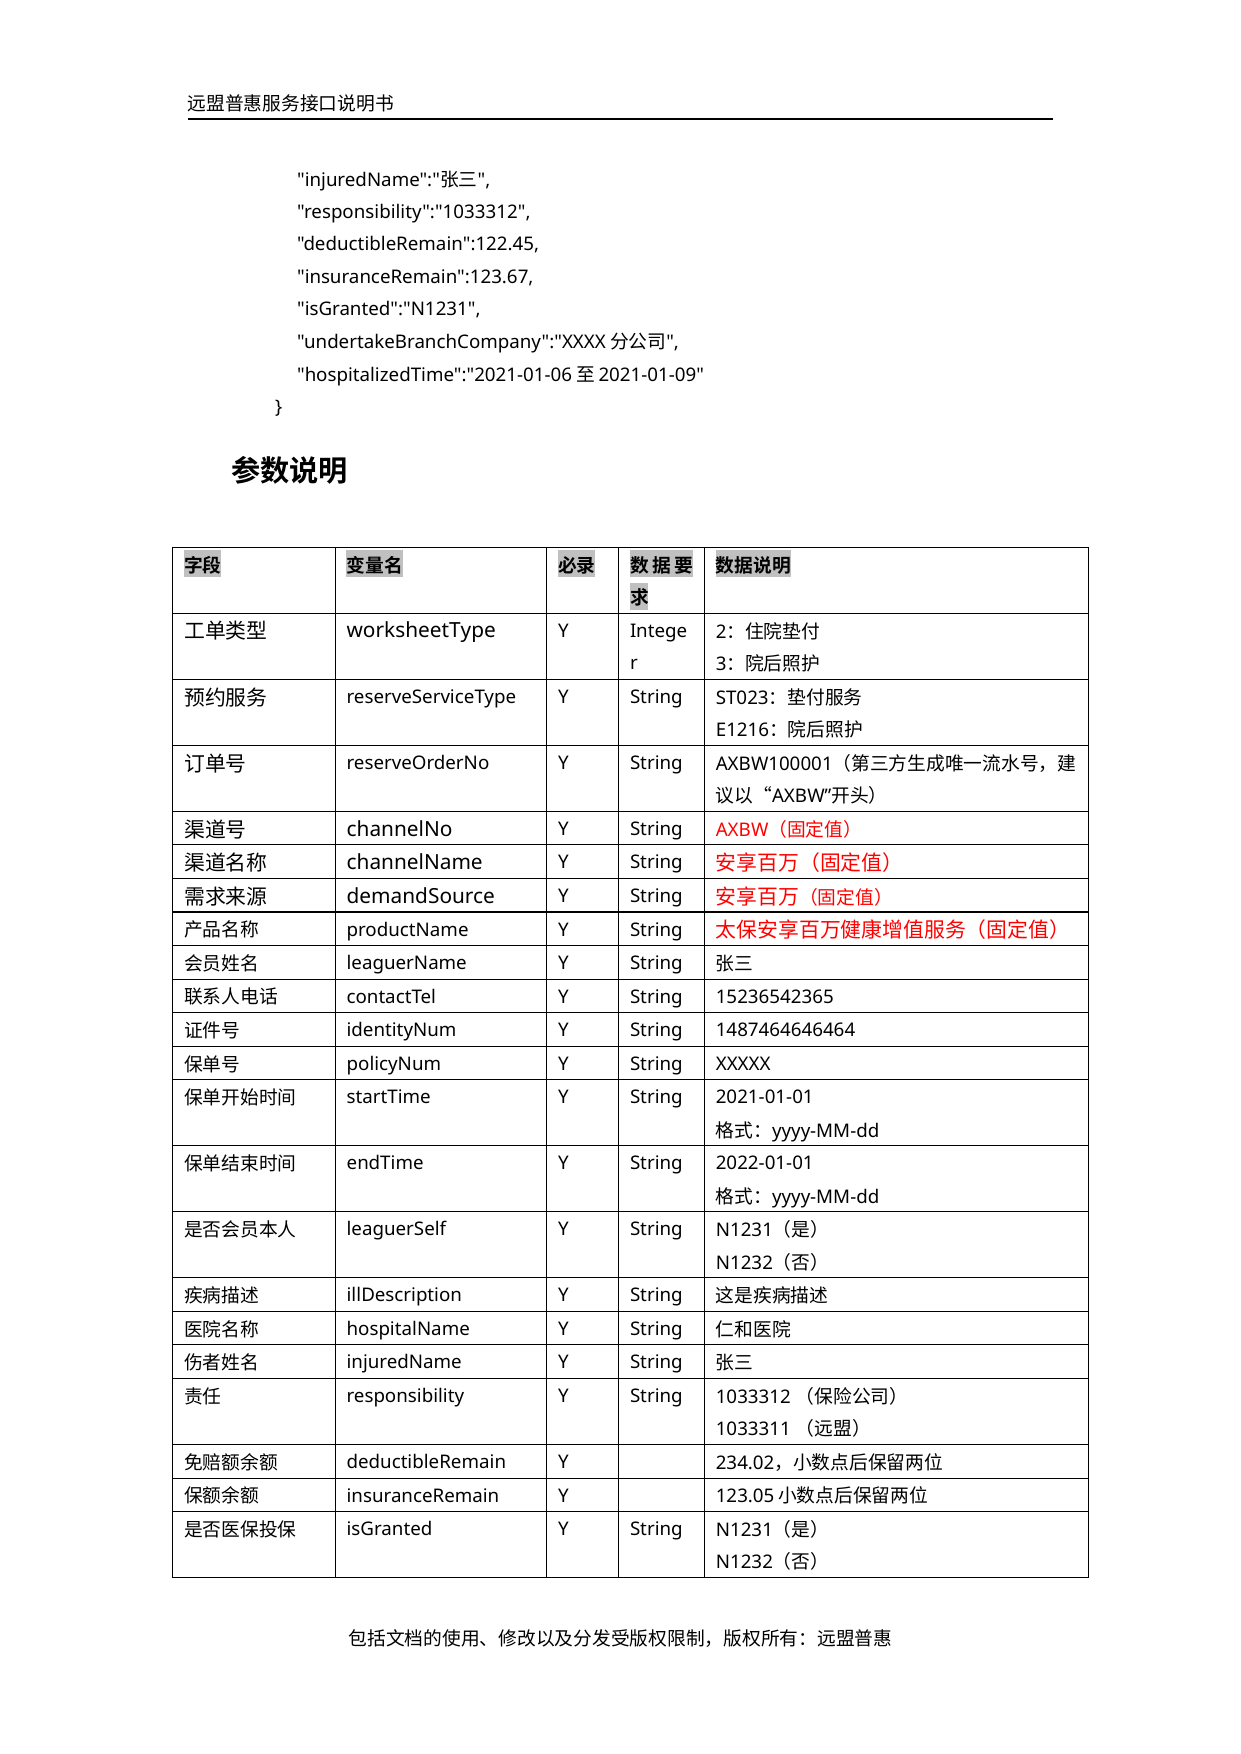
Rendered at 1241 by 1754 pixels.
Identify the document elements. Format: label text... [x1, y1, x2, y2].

table_cell 保额余额 [173, 1479, 335, 1511]
table_cell String [619, 980, 704, 1012]
table_cell Y [547, 680, 618, 745]
table_cell 证件号 [173, 1013, 335, 1046]
text "injuredName":"张三", [253, 162, 1053, 194]
table_cell Y [547, 946, 618, 978]
table_cell insuranceRemain [336, 1479, 546, 1511]
table_cell startTime [336, 1080, 546, 1145]
table_cell identityNum [336, 1013, 546, 1046]
text } [231, 389, 1053, 422]
table_cell 安享百万（固定值） [705, 879, 1088, 911]
table_cell 这是疾病描述 [705, 1278, 1088, 1311]
table_cell hospitalName [336, 1312, 546, 1344]
table_cell 张三 [705, 946, 1088, 978]
table_cell 渠道号 [173, 812, 335, 844]
table_cell Y [547, 913, 618, 945]
table_cell responsibility [336, 1379, 546, 1444]
table_cell 1487464646464 [705, 1013, 1088, 1046]
table_cell 2022-01-01 格式：yyyy-MM-dd [705, 1146, 1088, 1211]
table_cell Y [547, 812, 618, 844]
table_cell 医院名称 [173, 1312, 335, 1344]
table_cell 张三 [705, 1345, 1088, 1378]
table_cell AXBW100001（第三方生成唯一流水号，建议以“AXBW”开头） [705, 746, 1088, 811]
table_cell reserveServiceType [336, 680, 546, 745]
table_cell 会员姓名 [173, 946, 335, 978]
subtitle 参数说明 [231, 437, 1053, 502]
table_cell policyNum [336, 1047, 546, 1079]
table_cell 渠道名称 [173, 845, 335, 878]
table_cell Y [547, 1047, 618, 1079]
table_cell String [619, 1312, 704, 1344]
table_cell String [619, 1512, 704, 1577]
table_header 字段 [173, 548, 335, 613]
table_cell Y [547, 1212, 618, 1277]
table_cell 责任 [173, 1379, 335, 1444]
table_cell injuredName [336, 1345, 546, 1378]
table_cell Y [547, 1379, 618, 1444]
table_cell 工单类型 [173, 614, 335, 679]
table_cell deductibleRemain [336, 1445, 546, 1477]
table_cell 2：住院垫付 3：院后照护 [705, 614, 1088, 679]
table_cell 15236542365 [705, 980, 1088, 1012]
table_cell 安享百万（固定值） [705, 845, 1088, 878]
table_cell Integer [619, 614, 704, 679]
table_cell leaguerSelf [336, 1212, 546, 1277]
table_cell 仁和医院 [705, 1312, 1088, 1344]
table_cell Y [547, 1512, 618, 1577]
text "hospitalizedTime":"2021-01-06至2021-01-09" [253, 357, 1053, 389]
table_header 数据说明 [705, 548, 1088, 613]
table_cell Y [547, 1013, 618, 1046]
table_cell String [619, 1212, 704, 1277]
table_cell Y [547, 845, 618, 878]
table_cell ST023：垫付服务 E1216：院后照护 [705, 680, 1088, 745]
text "undertakeBranchCompany":"XXXX分公司", [253, 324, 1053, 357]
table_cell String [619, 1379, 704, 1444]
table_cell [619, 1445, 704, 1477]
table_cell String [619, 879, 704, 911]
table_cell Y [547, 879, 618, 911]
table_cell 保单结束时间 [173, 1146, 335, 1211]
table_cell 预约服务 [173, 680, 335, 745]
table_cell 伤者姓名 [173, 1345, 335, 1378]
table_cell String [619, 1080, 704, 1145]
table_cell String [619, 1146, 704, 1211]
table_cell demandSource [336, 879, 546, 911]
table_cell Y [547, 746, 618, 811]
table_cell 保单号 [173, 1047, 335, 1079]
table_cell N1231（是） N1232（否） [705, 1512, 1088, 1577]
table_cell XXXXX [705, 1047, 1088, 1079]
table_cell 联系人电话 [173, 980, 335, 1012]
table_cell 1033312 （保险公司） 1033311 （远盟） [705, 1379, 1088, 1444]
text "responsibility":"1033312", [253, 194, 1053, 227]
table_cell Y [547, 980, 618, 1012]
table_cell productName [336, 913, 546, 945]
table_cell 234.02，小数点后保留两位 [705, 1445, 1088, 1477]
table_cell Y [547, 1345, 618, 1378]
table_cell Y [547, 1479, 618, 1511]
table_cell Y [547, 1278, 618, 1311]
table_cell 是否医保投保 [173, 1512, 335, 1577]
table_header 必录 [547, 548, 618, 613]
table_cell String [619, 913, 704, 945]
table_cell leaguerName [336, 946, 546, 978]
table_cell String [619, 680, 704, 745]
table_cell String [619, 1345, 704, 1378]
table_cell 123.05小数点后保留两位 [705, 1479, 1088, 1511]
table_cell 保单开始时间 [173, 1080, 335, 1145]
table_cell isGranted [336, 1512, 546, 1577]
table_cell 需求来源 [173, 879, 335, 911]
table_cell 太保安享百万健康增值服务（固定值） [705, 913, 1088, 945]
table_cell channelName [336, 845, 546, 878]
table_cell Y [547, 1080, 618, 1145]
table_cell Y [547, 614, 618, 679]
text "deductibleRemain":122.45, [253, 227, 1053, 259]
table_cell 产品名称 [173, 913, 335, 945]
table_cell [619, 1479, 704, 1511]
table_cell String [619, 746, 704, 811]
table_cell Y [547, 1445, 618, 1477]
table_cell 是否会员本人 [173, 1212, 335, 1277]
table_cell N1231（是） N1232（否） [705, 1212, 1088, 1277]
table_cell String [619, 946, 704, 978]
table_cell reserveOrderNo [336, 746, 546, 811]
table_cell String [619, 1278, 704, 1311]
table_cell AXBW（固定值） [705, 812, 1088, 844]
table_cell channelNo [336, 812, 546, 844]
table_cell worksheetType [336, 614, 546, 679]
table_header 数据要求 [619, 548, 704, 613]
table_cell Y [547, 1146, 618, 1211]
table_cell 2021-01-01 格式：yyyy-MM-dd [705, 1080, 1088, 1145]
table_header 变量名 [336, 548, 546, 613]
text "insuranceRemain":123.67, [253, 259, 1053, 292]
table_cell String [619, 1013, 704, 1046]
table_cell String [619, 1047, 704, 1079]
table_cell 免赔额余额 [173, 1445, 335, 1477]
table_cell 订单号 [173, 746, 335, 811]
table_cell endTime [336, 1146, 546, 1211]
table_cell String [619, 812, 704, 844]
table_cell String [619, 845, 704, 878]
text "isGranted":"N1231", [253, 292, 1053, 324]
table_cell illDescription [336, 1278, 546, 1311]
table_cell Y [547, 1312, 618, 1344]
table_cell contactTel [336, 980, 546, 1012]
table_cell 疾病描述 [173, 1278, 335, 1311]
